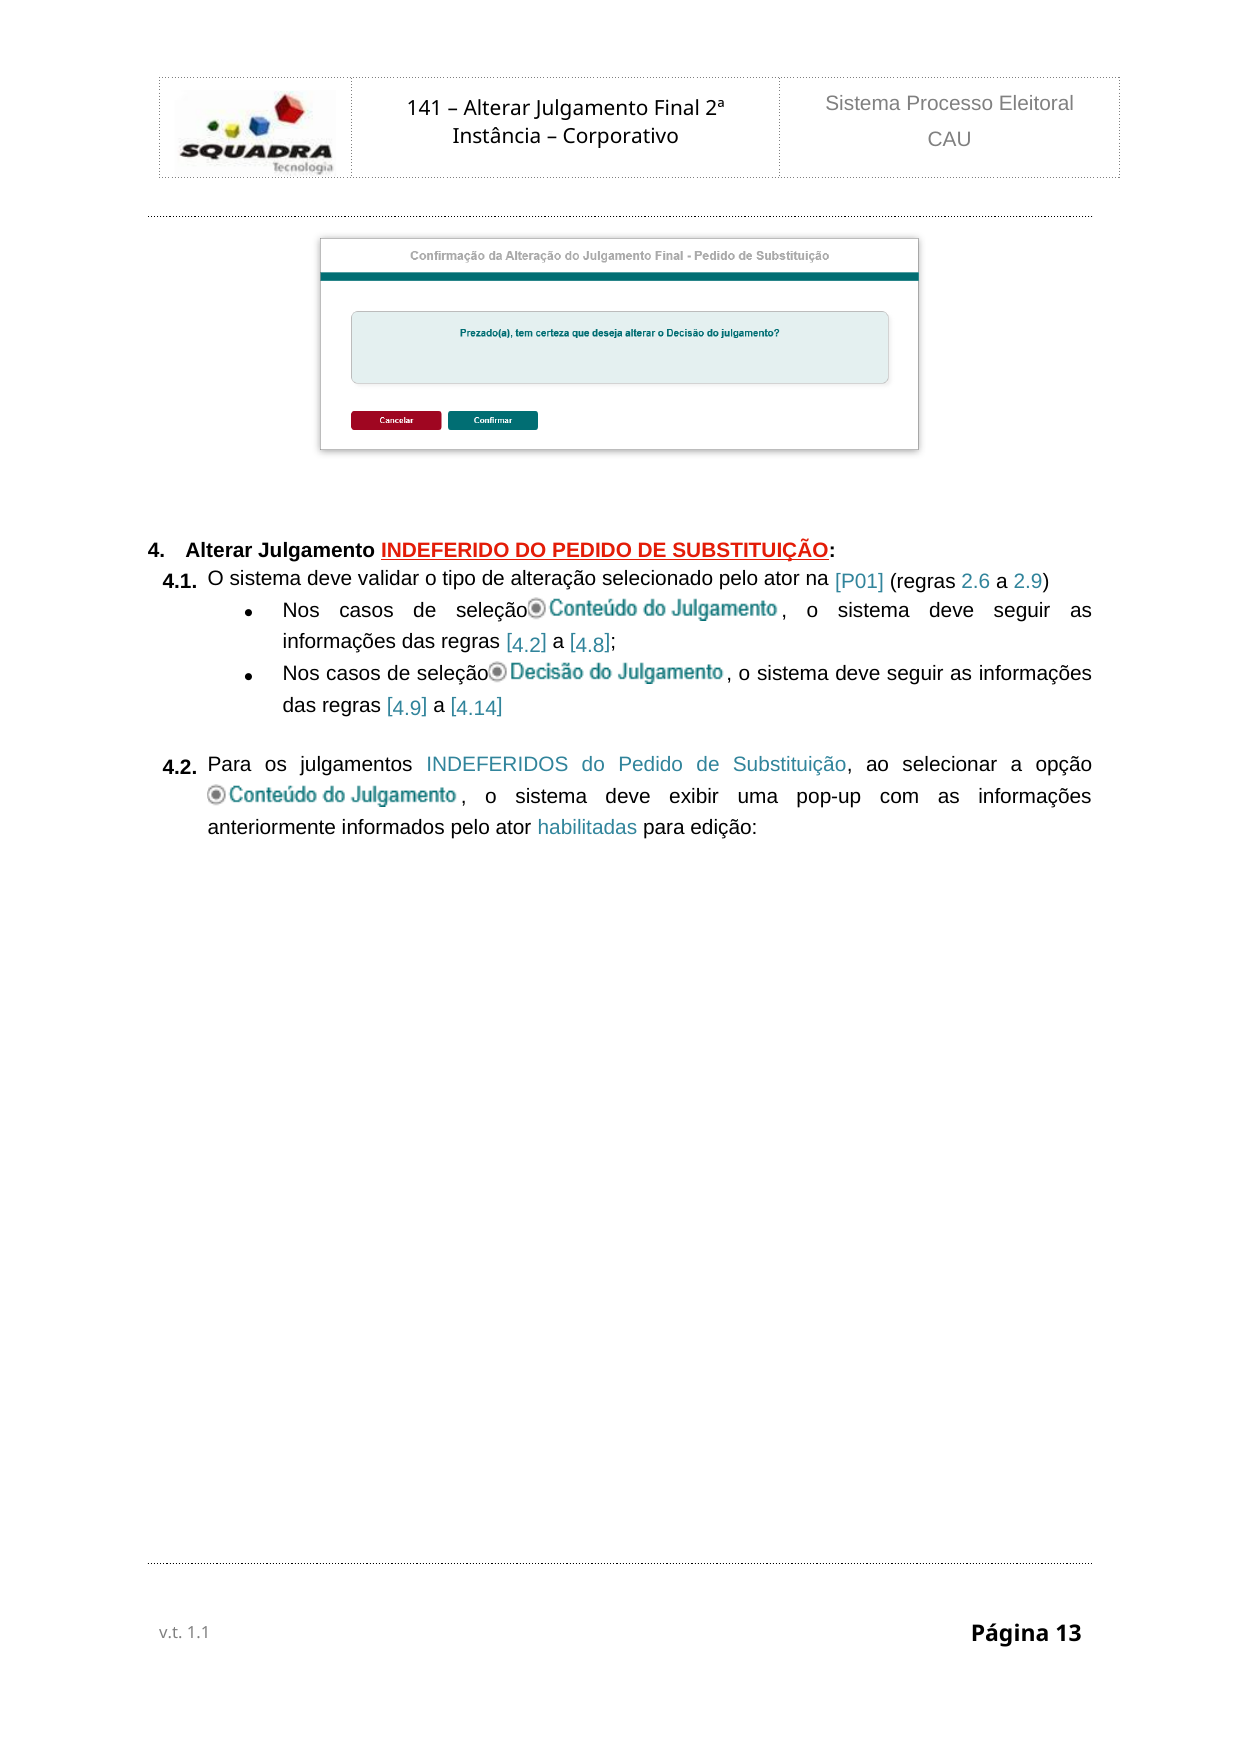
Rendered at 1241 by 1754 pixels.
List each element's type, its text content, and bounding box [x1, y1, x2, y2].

list Para os julgamentos INDEFERIDOS do Pedido de Substituição, ao selecionar a opção, o sistema deve exibir uma pop-up com as informações anteriormente informados pelo ator habilitadas para edição: [162, 752, 1092, 843]
picture [488, 660, 727, 684]
list Alterar Julgamento INDEFERIDO DO PEDIDO DE SUBSTITUIÇÃO: [148, 538, 1092, 562]
list O sistema deve validar o tipo de alteração selecionado pelo ator na [P01] (regras 2.6 a 2.9) [162, 566, 1092, 593]
picture [310, 229, 926, 459]
picture [527, 597, 782, 621]
list Nos casos de seleção, o sistema deve seguir as informações das regras [4.9] a [4.14] [245, 661, 1092, 720]
picture [207, 783, 461, 807]
picture [174, 90, 337, 177]
list Nos casos de seleção, o sistema deve seguir as informações das regras [4.2] a [4.8]; [245, 597, 1092, 657]
